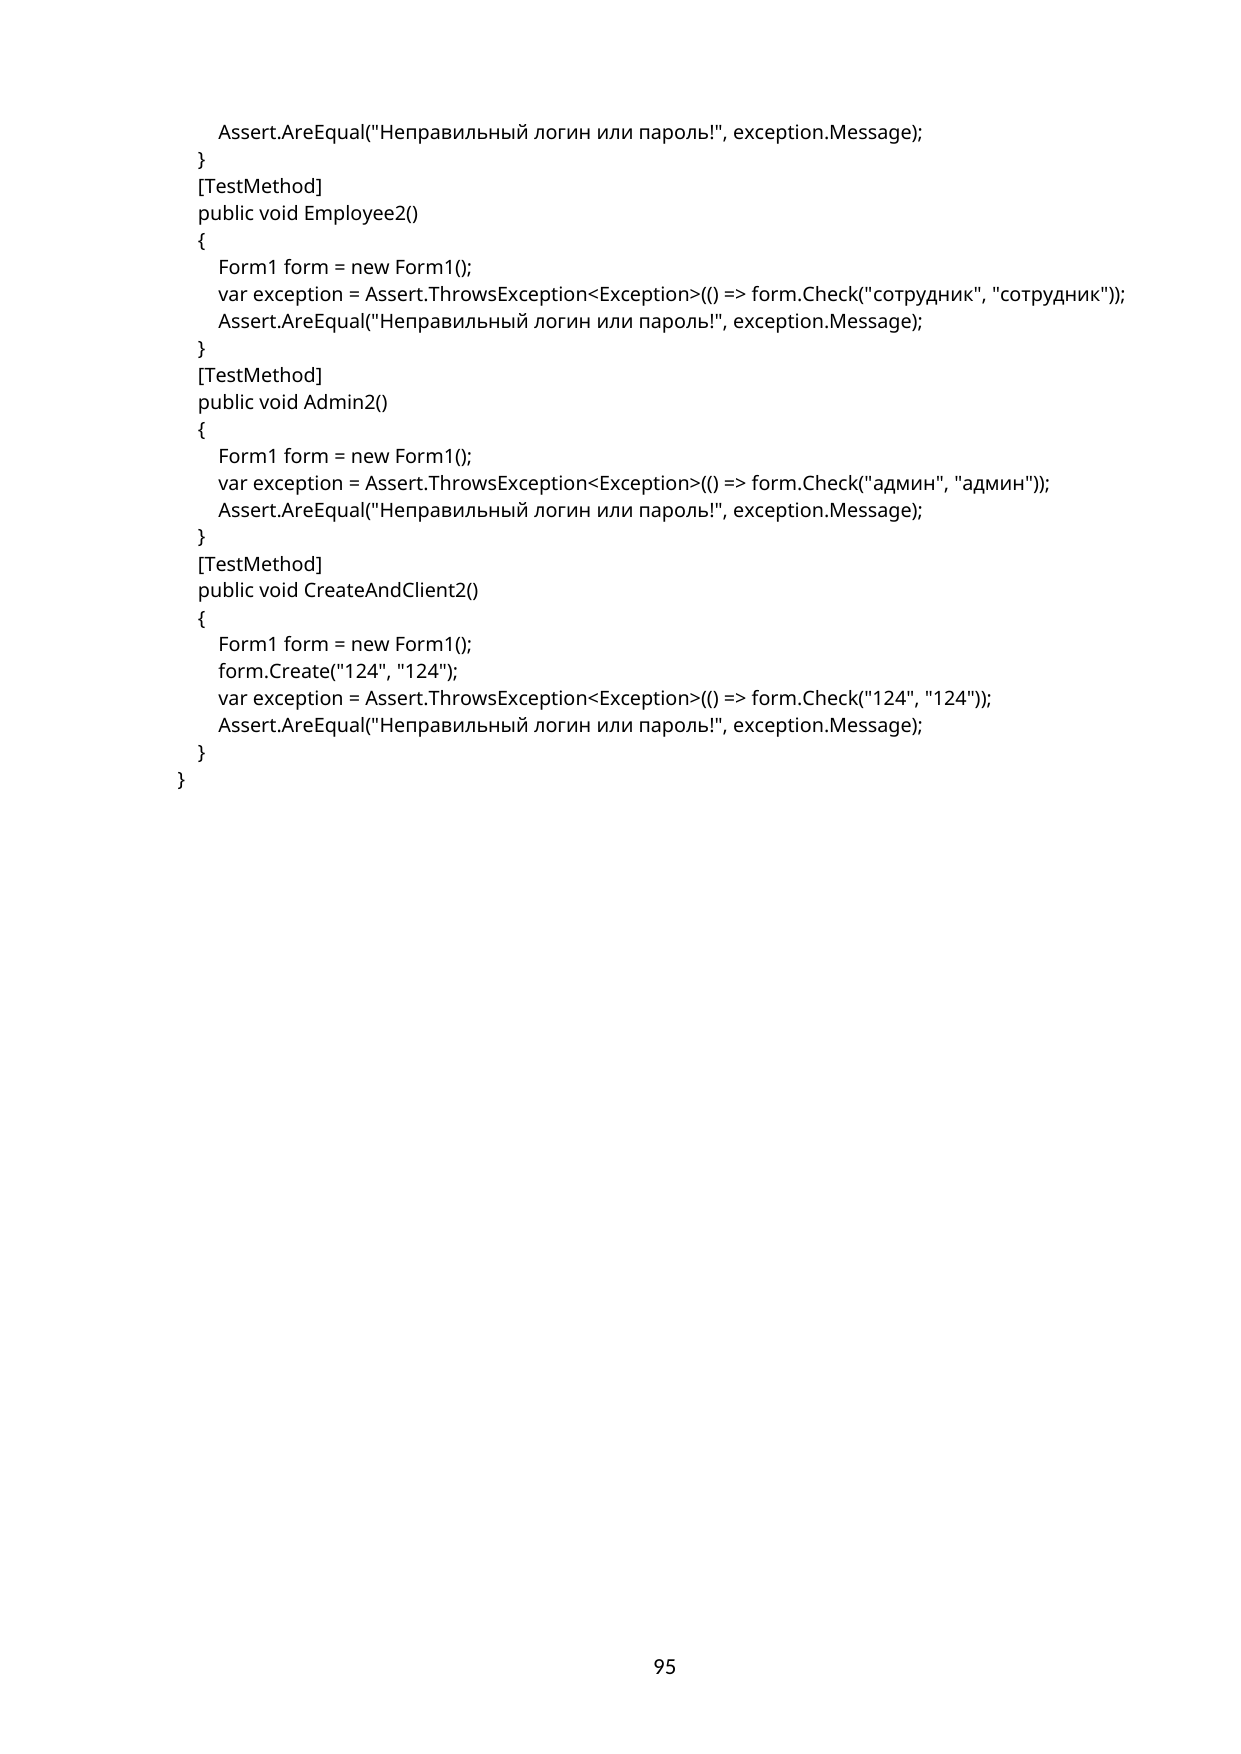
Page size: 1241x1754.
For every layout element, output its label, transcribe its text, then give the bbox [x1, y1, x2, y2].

text Assert.AreEqual("Неправильный логин или пароль!", exception.Message); [177, 496, 1152, 523]
text [TestMethod] [177, 361, 1152, 388]
text Form1 form = new Form1(); [177, 631, 1152, 658]
text } [177, 739, 1152, 766]
text var exception = Assert.ThrowsException<Exception>(() => form.Check("админ", "админ")); [177, 469, 1152, 496]
text Form1 form = new Form1(); [177, 442, 1152, 469]
text } [177, 766, 1152, 793]
text form.Create("124", "124"); [177, 658, 1152, 685]
text [TestMethod] [177, 550, 1152, 577]
text public void CreateAndClient2() [177, 577, 1152, 604]
text { [177, 226, 1152, 253]
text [177, 118, 1152, 145]
text { [177, 604, 1152, 631]
text } [177, 523, 1152, 550]
text public void Admin2() [177, 388, 1152, 415]
text public void Employee2() [177, 199, 1152, 226]
text } [177, 145, 1152, 172]
text Form1 form = new Form1(); [177, 253, 1152, 280]
text Assert.AreEqual("Неправильный логин или пароль!", exception.Message); [177, 712, 1152, 739]
text { [177, 415, 1152, 442]
text var exception = Assert.ThrowsException<Exception>(() => form.Check("124", "124")); [177, 685, 1152, 712]
text Assert.AreEqual("Неправильный логин или пароль!", exception.Message); [177, 307, 1152, 334]
text var exception = Assert.ThrowsException<Exception>(() => form.Check("сотрудник", "сотрудник")); [177, 280, 1152, 307]
text [TestMethod] [177, 172, 1152, 199]
text } [177, 334, 1152, 361]
